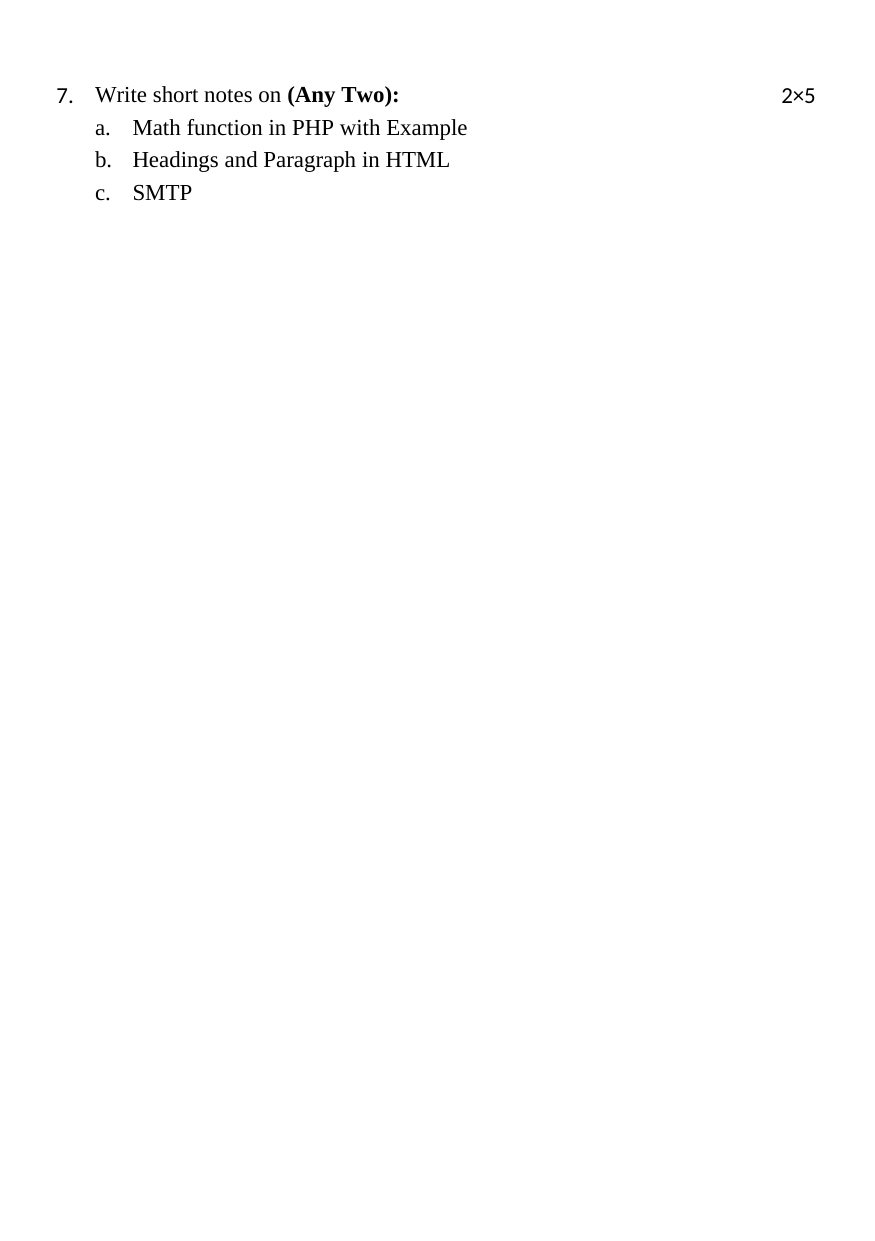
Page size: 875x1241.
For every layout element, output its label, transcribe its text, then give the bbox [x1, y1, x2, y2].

table_cell 2×5 [770, 75, 829, 244]
table_cell 7. [45, 75, 76, 244]
table_cell Write short notes on (Any Two): Math function in PHP with Example Headings and Paragraph in HTML SMTP [76, 75, 770, 244]
